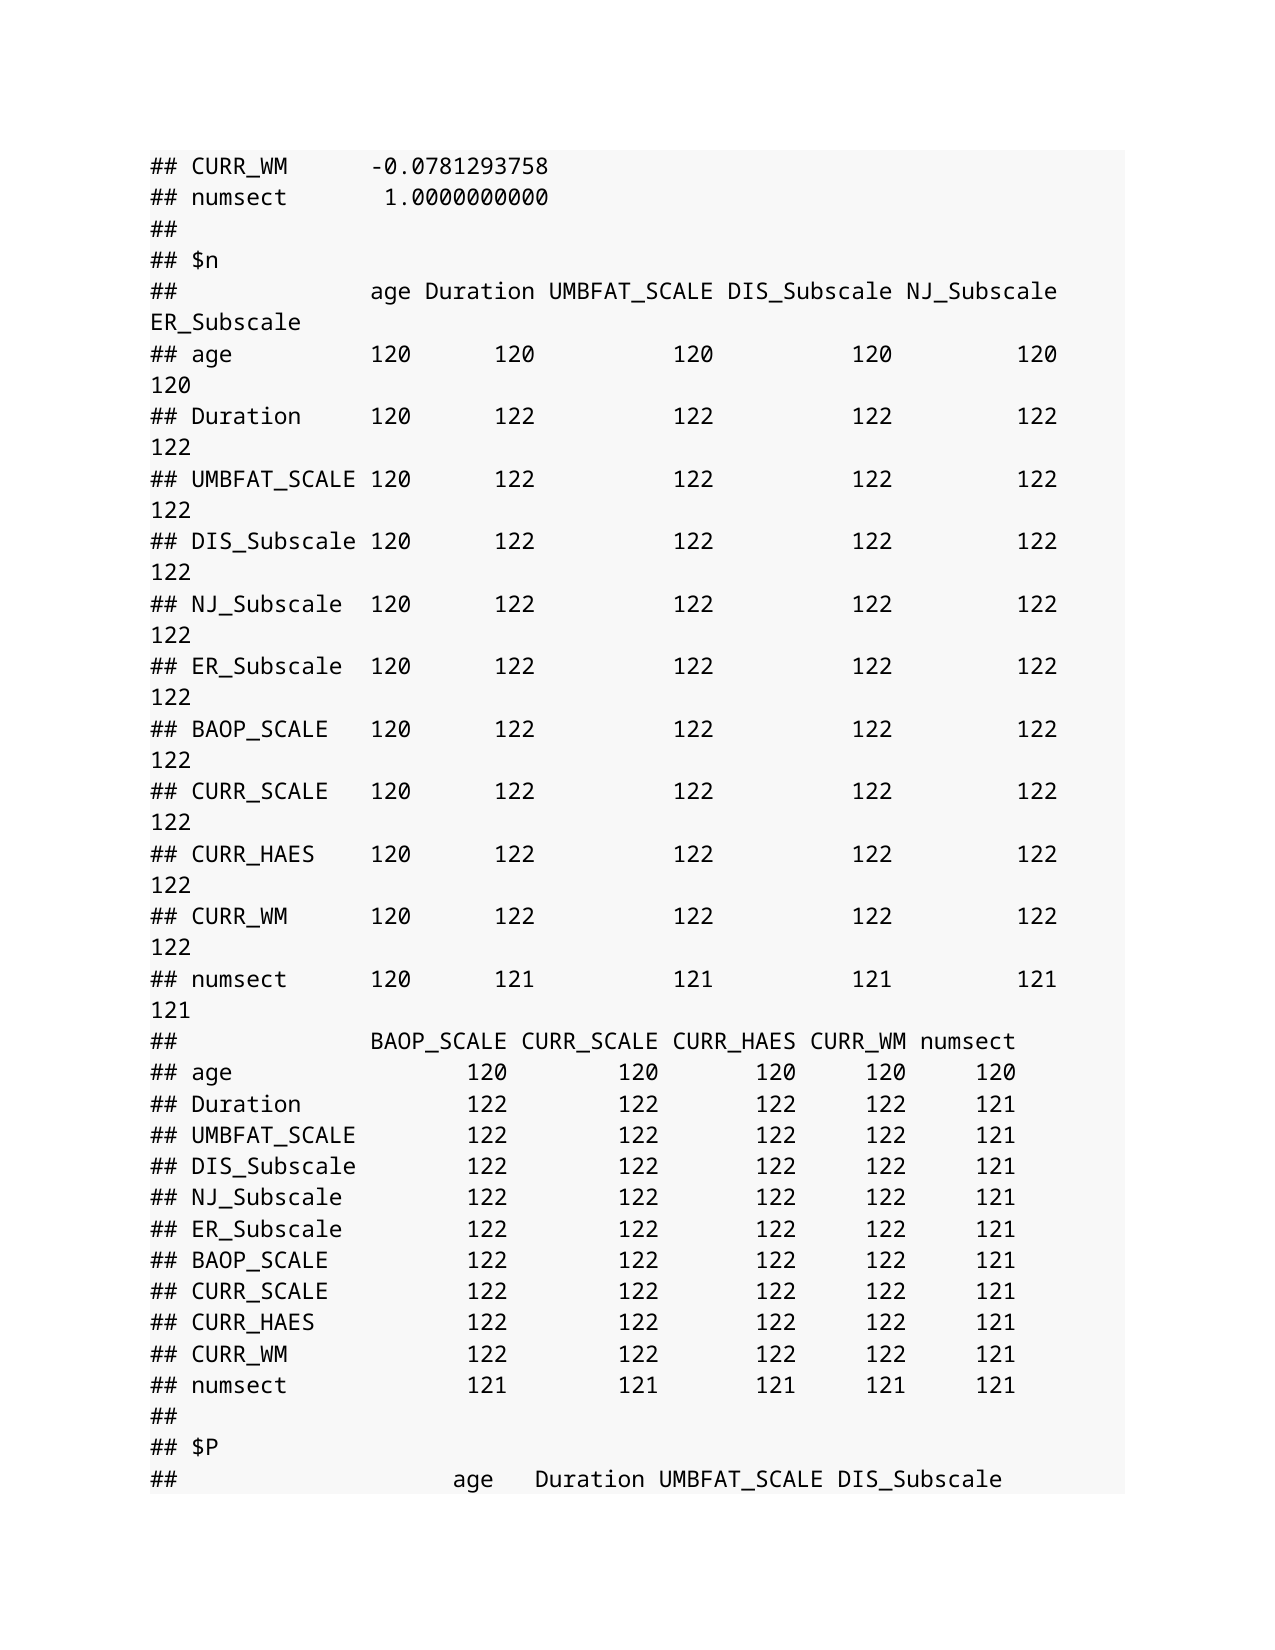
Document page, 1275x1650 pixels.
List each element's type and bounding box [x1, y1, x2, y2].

text [150, 150, 1125, 1494]
